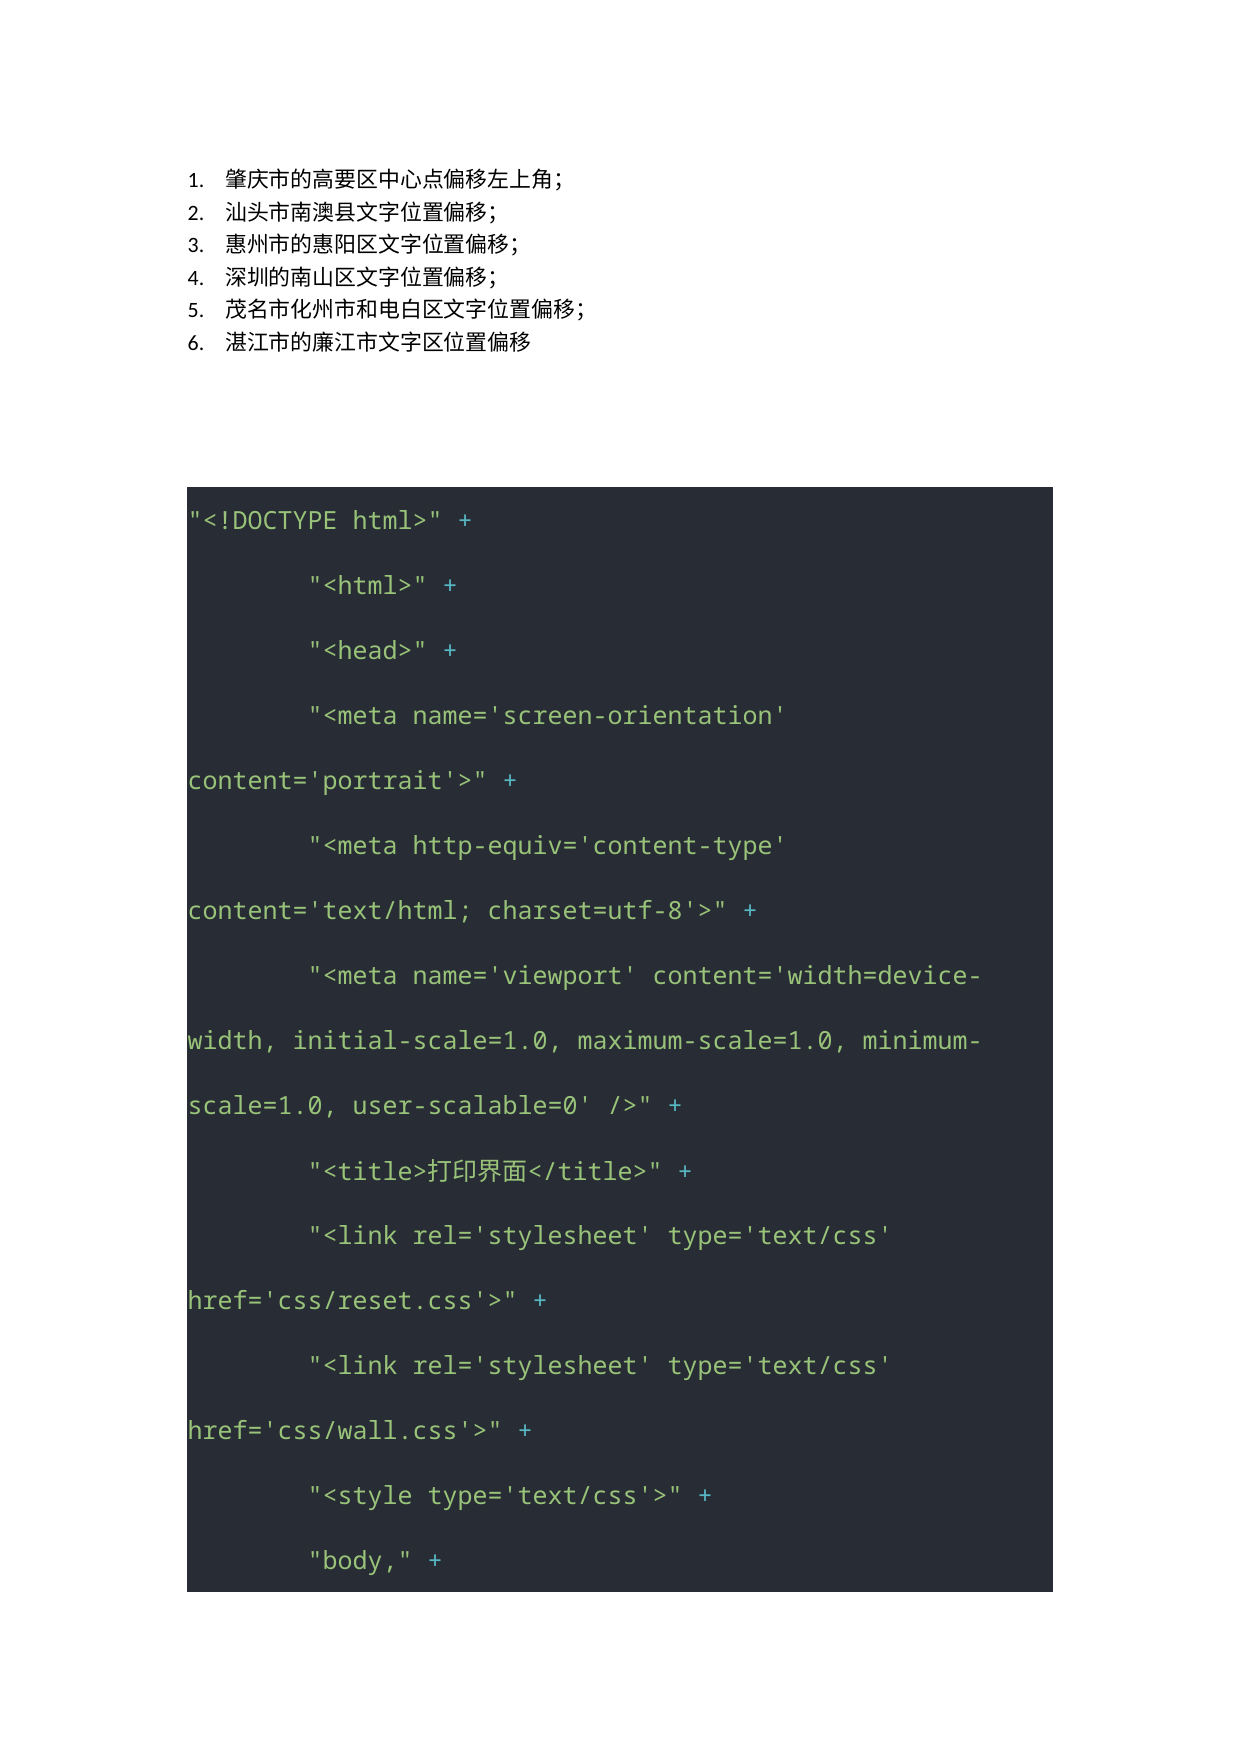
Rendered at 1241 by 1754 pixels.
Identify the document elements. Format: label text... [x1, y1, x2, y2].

text "<meta http-equiv='content-type' content='text/html; charset=utf-8'>" + [187, 812, 1053, 942]
text "body," + [187, 1527, 1053, 1592]
list 湛江市的廉江市文字区位置偏移 [187, 324, 1053, 357]
list 惠州市的惠阳区文字位置偏移； [187, 227, 1053, 259]
text "<meta name='screen-orientation' content='portrait'>" + [187, 682, 1053, 812]
text "<link rel='stylesheet' type='text/css' href='css/reset.css'>" + [187, 1202, 1053, 1332]
text "<head>" + [187, 617, 1053, 682]
list 汕头市南澳县文字位置偏移； [187, 194, 1053, 227]
text "<link rel='stylesheet' type='text/css' href='css/wall.css'>" + [187, 1332, 1053, 1462]
text "<style type='text/css'>" + [187, 1462, 1053, 1527]
text "<title>打印界面</title>" + [187, 1137, 1053, 1202]
list 肇庆市的高要区中心点偏移左上角； [187, 162, 1053, 194]
text "<!DOCTYPE html>" + [187, 487, 1053, 552]
text "<meta name='viewport' content='width=device-width, initial-scale=1.0, maximum-scale=1.0, minimum-scale=1.0, user-scalable=0' />" + [187, 942, 1053, 1137]
list 深圳的南山区文字位置偏移； [187, 259, 1053, 292]
text "<html>" + [187, 552, 1053, 617]
list 茂名市化州市和电白区文字位置偏移； [187, 292, 1053, 324]
